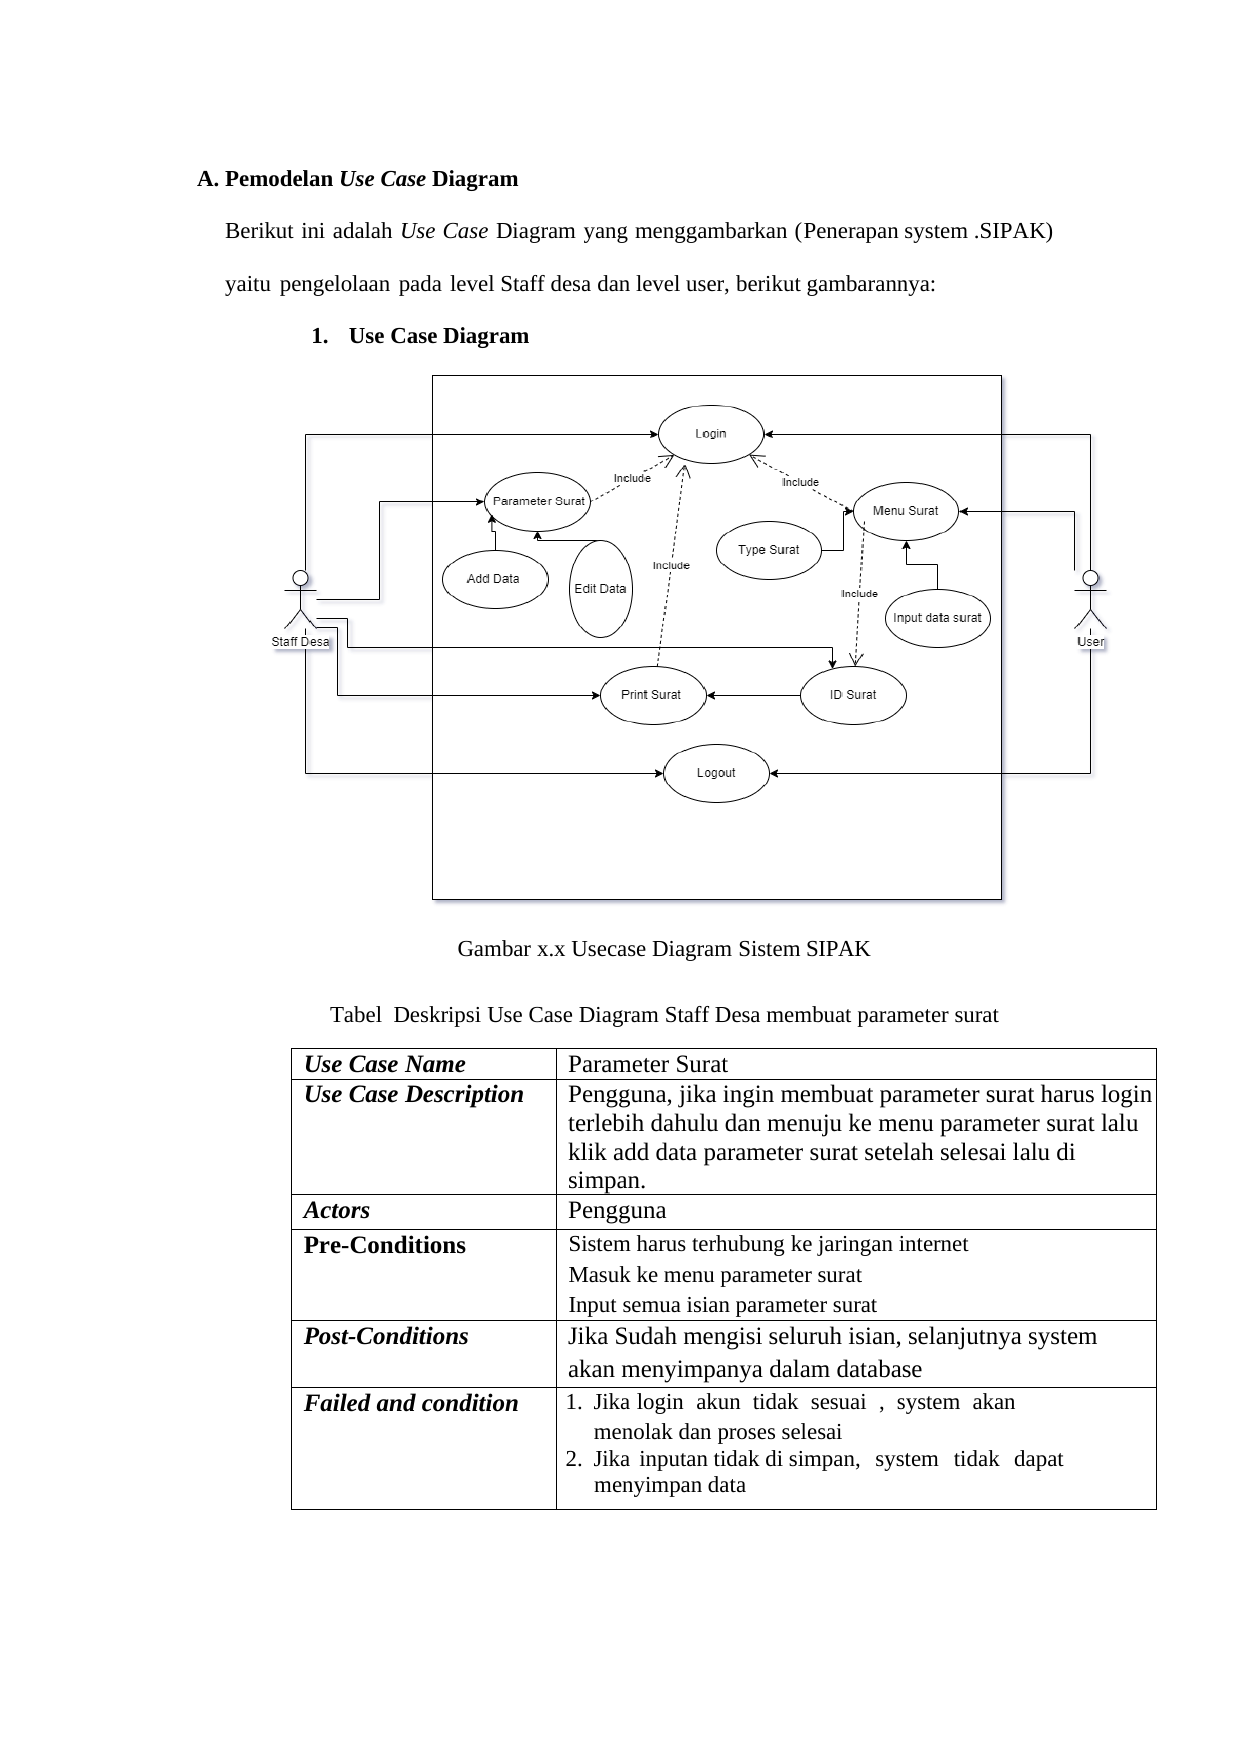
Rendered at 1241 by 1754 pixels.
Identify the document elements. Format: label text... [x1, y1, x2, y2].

text Berikut ini adalah Use Case Diagram yang menggambarkan (Penerapan system .SIPAK) yaitu pengelolaan pada level Staff desa dan level user, berikut gambarannya: [225, 217, 1094, 296]
list Use Case Diagram [311, 323, 1240, 349]
table_header Use Case Name [292, 1049, 556, 1079]
table_cell Failed and condition [292, 1388, 556, 1509]
picture [271, 375, 1119, 910]
table_cell Post-Conditions [292, 1321, 556, 1387]
table_header Parameter Surat [557, 1049, 1156, 1079]
text Tabel Deskripsi Use Case Diagram Staff Desa membuat parameter surat [267, 1001, 1062, 1028]
list Pemodelan Use Case Diagram [197, 164, 1240, 191]
table_cell Jika Sudah mengisi seluruh isian, selanjutnya system akan menyimpanya dalam database [557, 1321, 1156, 1387]
table_cell Pengguna [557, 1195, 1156, 1229]
table_cell Use Case Description [292, 1080, 556, 1194]
table_cell Sistem harus terhubung ke jaringan internet Masuk ke menu parameter surat Input semua isian parameter surat [557, 1230, 1156, 1320]
table_cell 1. Jika login akun tidak sesuai , system akan menolak dan proses selesai 2. Jika inputan tidak di simpan, system tidak dapat menyimpan data [557, 1388, 1156, 1509]
table_cell Pengguna, jika ingin membuat parameter surat harus login terlebih dahulu dan menuju ke menu parameter surat lalu klik add data parameter surat setelah selesai lalu di simpan. [557, 1080, 1156, 1194]
text Gambar x.x Usecase Diagram Sistem SIPAK [267, 935, 1062, 962]
table_cell Pre-Conditions [292, 1230, 556, 1320]
table_cell Actors [292, 1195, 556, 1229]
